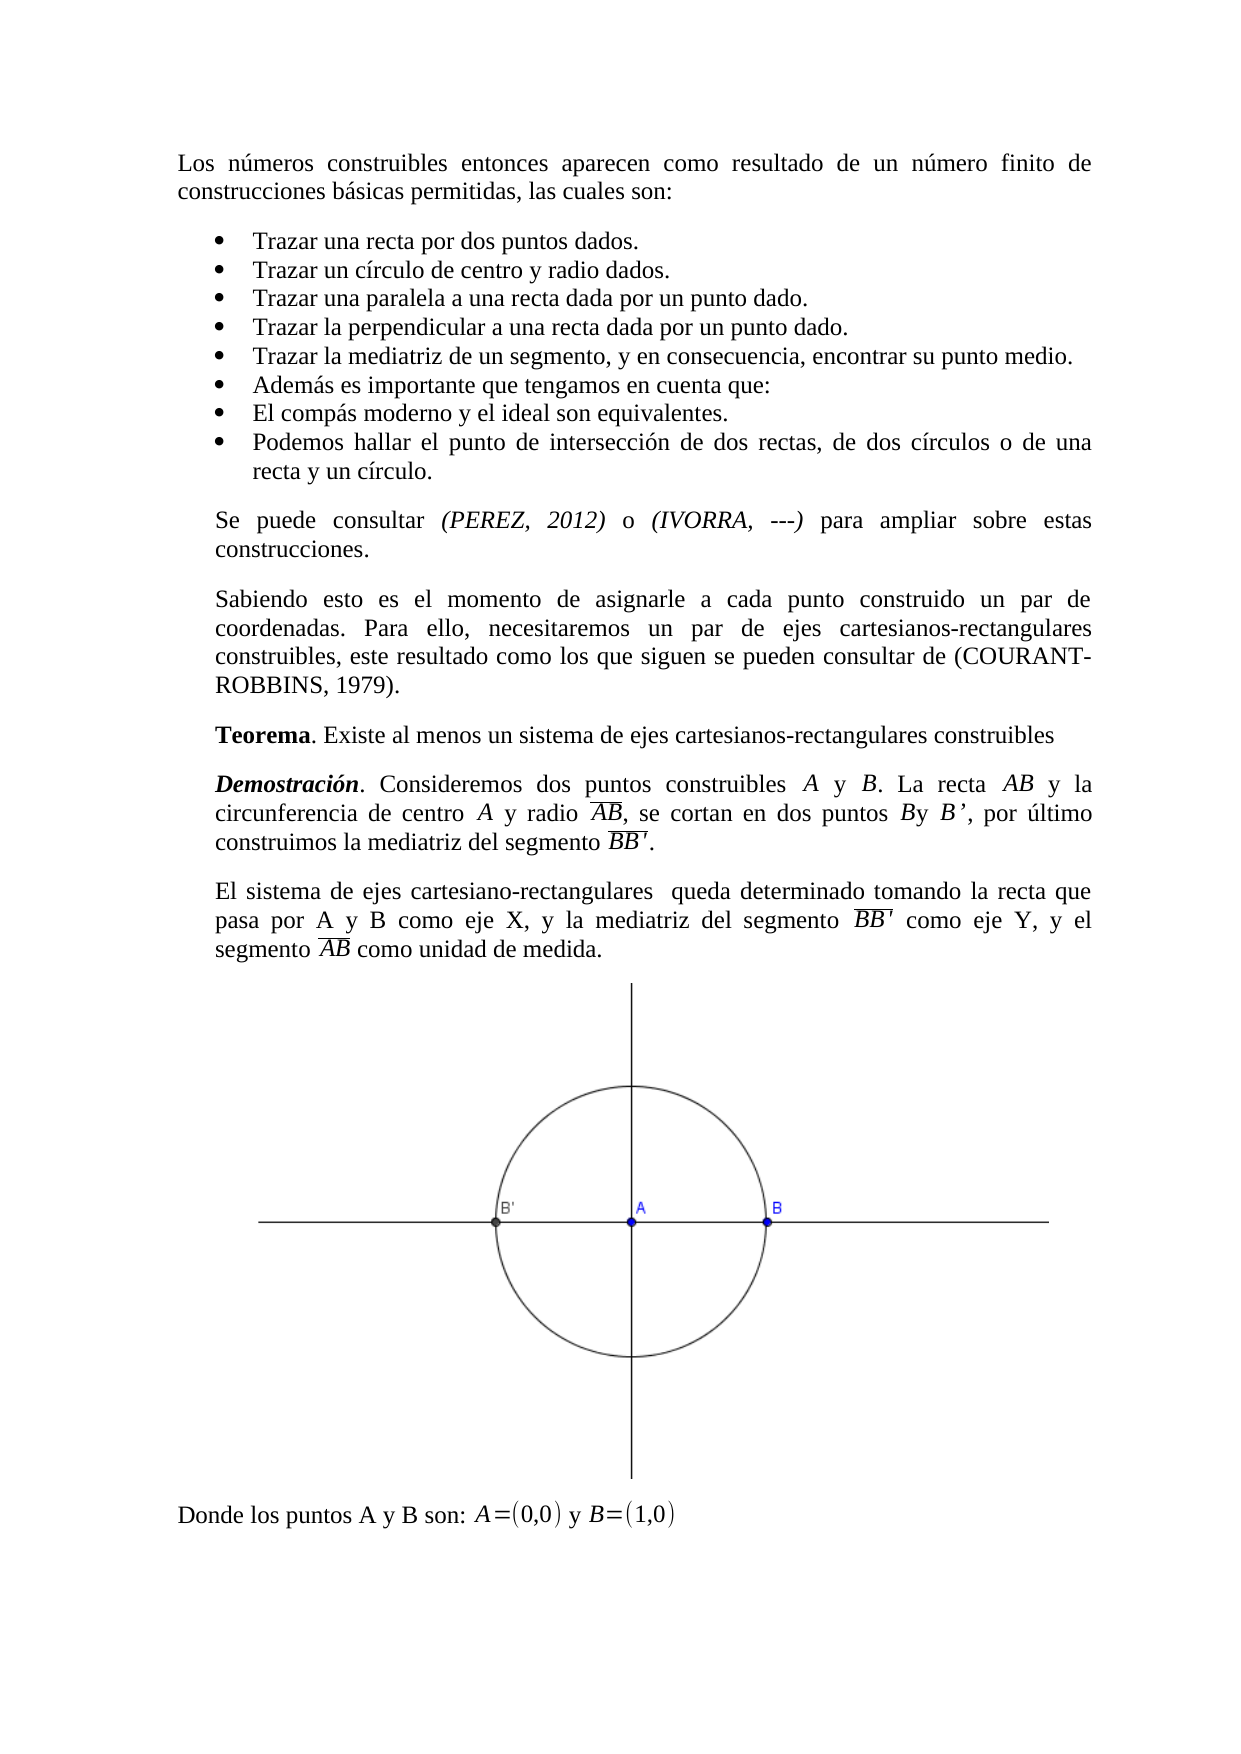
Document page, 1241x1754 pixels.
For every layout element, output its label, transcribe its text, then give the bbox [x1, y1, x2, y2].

list Trazar la perpendicular a una recta dada por un punto dado. [215, 312, 1092, 341]
list Trazar la mediatriz de un segmento, y en consecuencia, encontrar su punto medio. [215, 341, 1092, 370]
text Donde los puntos A y B son: y [177, 1499, 1092, 1529]
text Teorema. Existe al menos un sistema de ejes cartesianos-rectangulares construibles [215, 720, 1092, 748]
picture [258, 983, 1049, 1479]
text El sistema de ejes cartesiano-rectangulares queda determinado tomando la recta que pasa por A y B como eje X, y la mediatriz del segmento como eje Y, y el segmento como unidad de medida. [215, 876, 1092, 963]
text Sabiendo esto es el momento de asignarle a cada punto construido un par de coordenadas. Para ello, necesitaremos un par de ejes cartesianos-rectangulares construibles, este resultado como los que siguen se pueden consultar de (COURANT-ROBBINS, 1979). [215, 584, 1092, 699]
list El compás moderno y el ideal son equivalentes. [215, 398, 1092, 427]
list Trazar una recta por dos puntos dados. [215, 226, 1092, 255]
list Podemos hallar el punto de intersección de dos rectas, de dos círculos o de una recta y un círculo. [215, 427, 1092, 485]
text Demostración. Consideremos dos puntos construibles y . La recta y la circunferencia de centro y radio , se cortan en dos puntos y , por último construimos la mediatriz del segmento . [215, 769, 1092, 856]
list Trazar una paralela a una recta dada por un punto dado. [215, 283, 1092, 312]
text Se puede consultar (PEREZ, 2012) o (IVORRA, ---) para ampliar sobre estas construcciones. [215, 506, 1092, 563]
list Trazar un círculo de centro y radio dados. [215, 255, 1092, 283]
list Además es importante que tengamos en cuenta que: [215, 370, 1092, 398]
text Los números construibles entonces aparecen como resultado de un número finito de construcciones básicas permitidas, las cuales son: [177, 148, 1092, 205]
